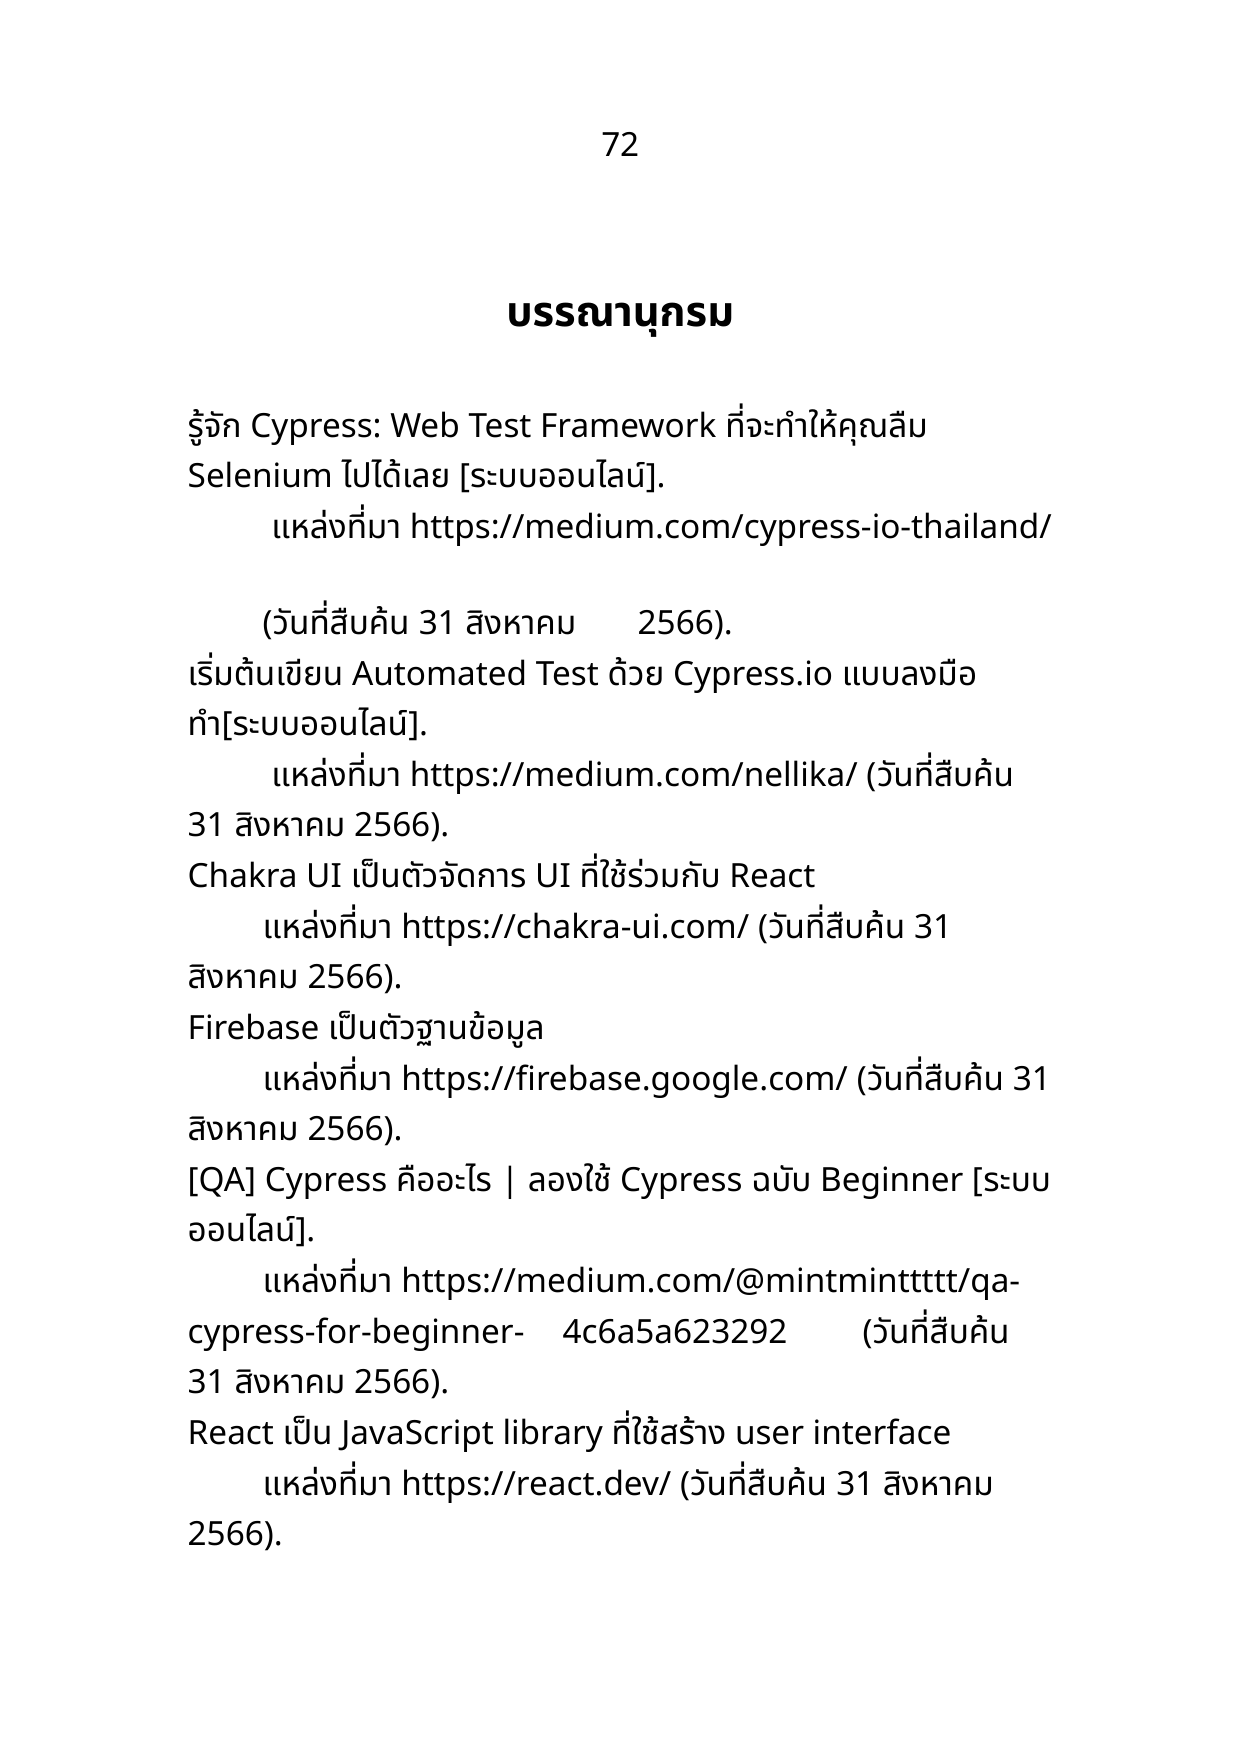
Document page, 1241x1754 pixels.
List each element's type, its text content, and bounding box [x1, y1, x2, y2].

text แหล่งที่มา https://medium.com/nellika/ (วันที่สืบค้น 31 สิงหาคม 2566). [187, 751, 1053, 852]
text แหล่งที่มา https://medium.com/@mintminttttt/qa-cypress-for-beginner- 4c6a5a623292 (วันที่สืบค้น 31 สิงหาคม 2566). [187, 1257, 1053, 1409]
text [QA] Cypress คืออะไร | ลองใช้ Cypress ฉบับ Beginner [ระบบออนไลน์]. [187, 1156, 1053, 1257]
text บรรณานุกรม [187, 282, 1053, 345]
text รู้จัก Cypress: Web Test Framework ที่จะทำให้คุณลืม Selenium ไปได้เลย [ระบบออนไลน์]. [187, 401, 1053, 503]
text Chakra UI เป็นตัวจัดการ UI ที่ใช้ร่วมกับ React แหล่งที่มา https://chakra-ui.com/ (วันที่สืบค้น 31 สิงหาคม 2566). [187, 852, 1053, 1004]
text React เป็น JavaScript library ที่ใช้สร้าง user interface แหล่งที่มา https://react.dev/ (วันที่สืบค้น 31 สิงหาคม 2566). [187, 1409, 1053, 1555]
text Firebase เป็นตัวฐานข้อมูล แหล่งที่มา https://firebase.google.com/ (วันที่สืบค้น 31 สิงหาคม 2566). [187, 1004, 1053, 1156]
text เริ่มต้นเขียน Automated Test ด้วย Cypress.io แบบลงมือทำ[ระบบออนไลน์]. [187, 649, 1053, 751]
text แหล่งที่มา https://medium.com/cypress-io-thailand/ (วันที่สืบค้น 31 สิงหาคม 2566). [187, 503, 1053, 649]
